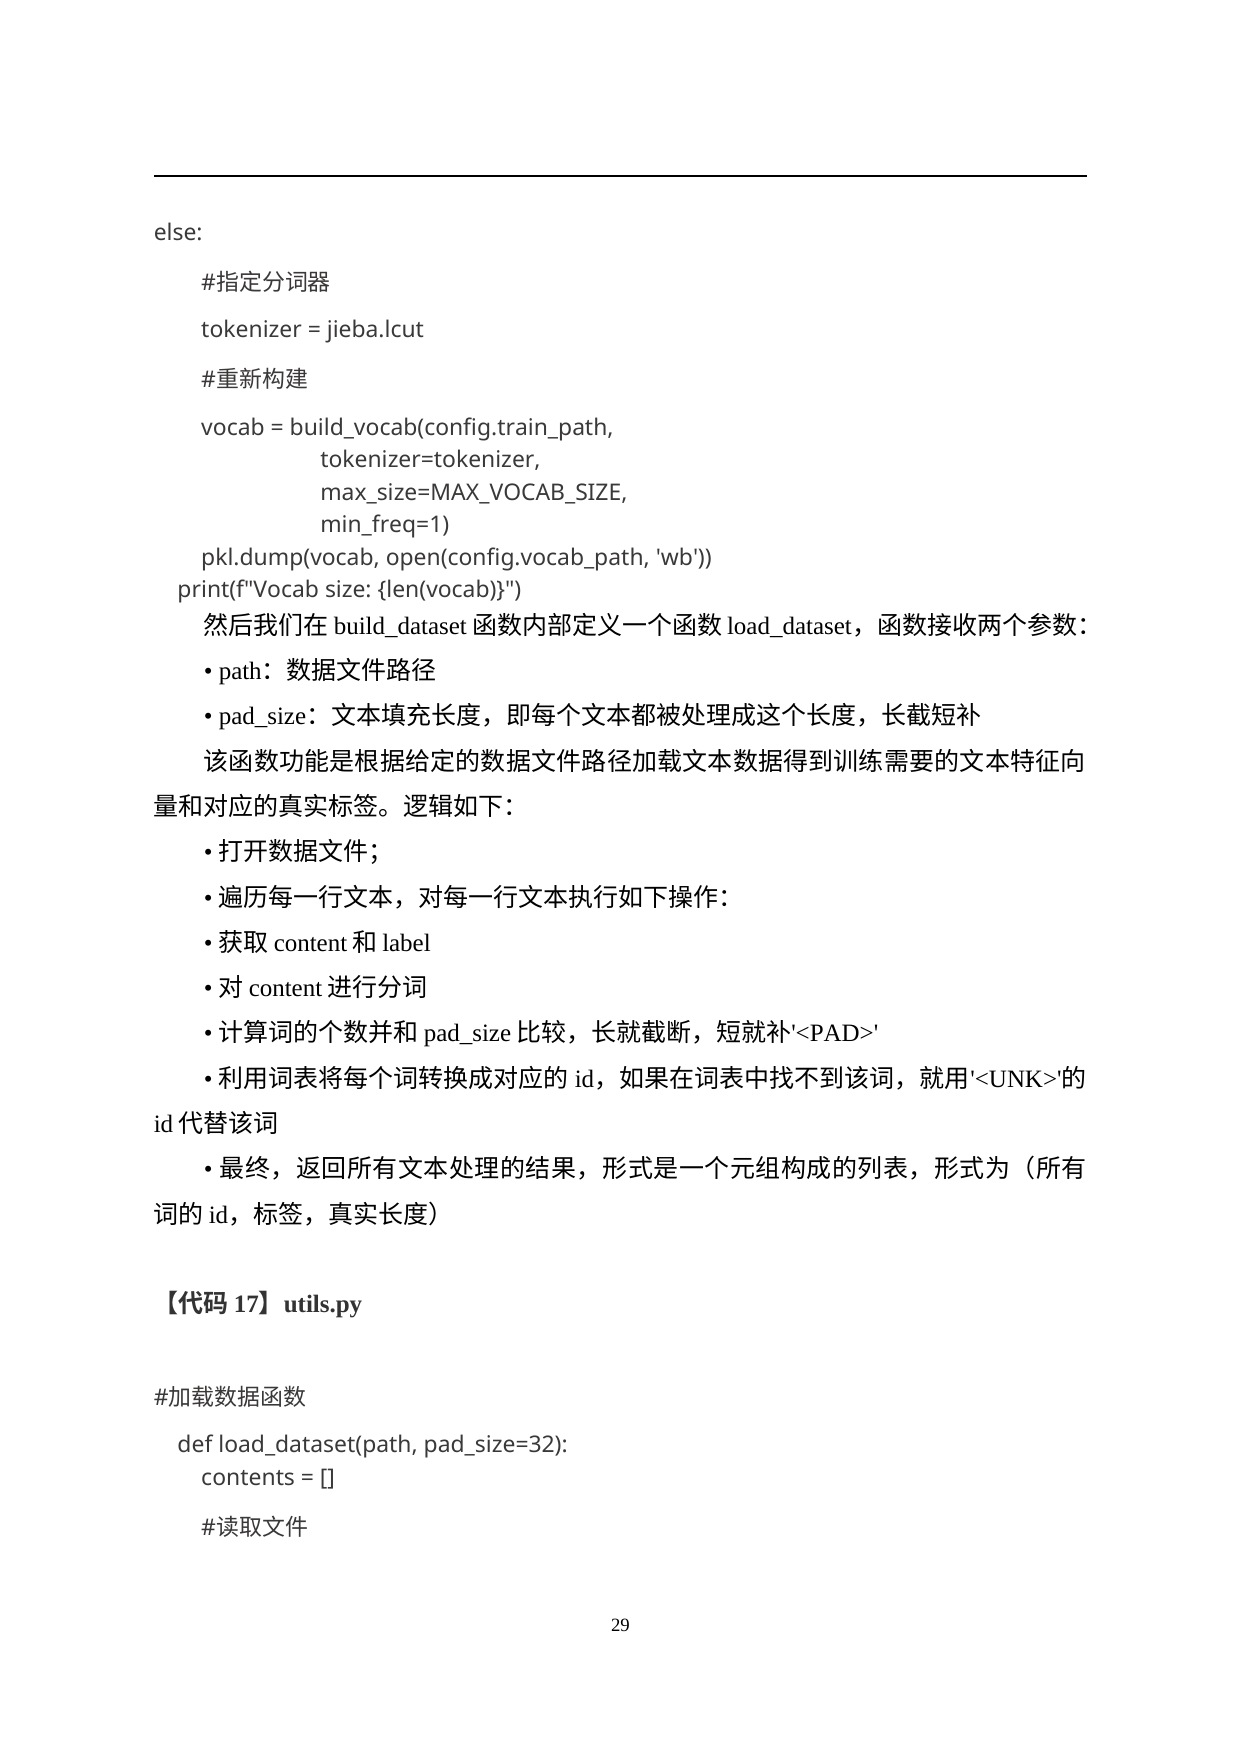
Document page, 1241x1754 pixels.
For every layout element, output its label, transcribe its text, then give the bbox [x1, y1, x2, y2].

text max_size=MAX_VOCAB_SIZE, [153, 475, 1087, 508]
text #重新构建 [153, 345, 1087, 410]
text 然后我们在build_dataset函数内部定义一个函数load_dataset，函数接收两个参数： [153, 605, 1087, 641]
text • 获取content和label [153, 922, 1087, 958]
text • 对content进行分词 [153, 968, 1087, 1004]
text vocab = build_vocab(config.train_path, [153, 410, 1087, 443]
text def load_dataset(path, pad_size=32): [153, 1428, 1087, 1460]
text • path：数据文件路径 [153, 650, 1087, 687]
text • 最终，返回所有文本处理的结果，形式是一个元组构成的列表，形式为（所有词的id，标签，真实长度） [153, 1149, 1087, 1230]
text else: [153, 215, 1087, 248]
text 该函数功能是根据给定的数据文件路径加载文本数据得到训练需要的文本特征向量和对应的真实标签。逻辑如下： [153, 741, 1087, 823]
text • pad_size：文本填充长度，即每个文本都被处理成这个长度，长截短补 [153, 696, 1087, 732]
text • 打开数据文件； [153, 832, 1087, 868]
text min_freq=1) [153, 508, 1087, 540]
text tokenizer=tokenizer, [153, 443, 1087, 475]
text • 利用词表将每个词转换成对应的id，如果在词表中找不到该词，就用'<UNK>'的id代替该词 [153, 1058, 1087, 1140]
text pkl.dump(vocab, open(config.vocab_path, 'wb')) [153, 540, 1087, 573]
text • 遍历每一行文本，对每一行文本执行如下操作： [153, 877, 1087, 913]
text #读取文件 [153, 1493, 1087, 1558]
text #指定分词器 [153, 248, 1087, 313]
text #加载数据函数 [153, 1363, 1087, 1428]
text contents = [] [153, 1460, 1087, 1493]
text 【代码17】utils.py [153, 1269, 1087, 1334]
text tokenizer = jieba.lcut [153, 313, 1087, 345]
text • 计算词的个数并和pad_size比较，长就截断，短就补'<PAD>' [153, 1013, 1087, 1049]
text print(f"Vocab size: {len(vocab)}") [153, 573, 1087, 605]
